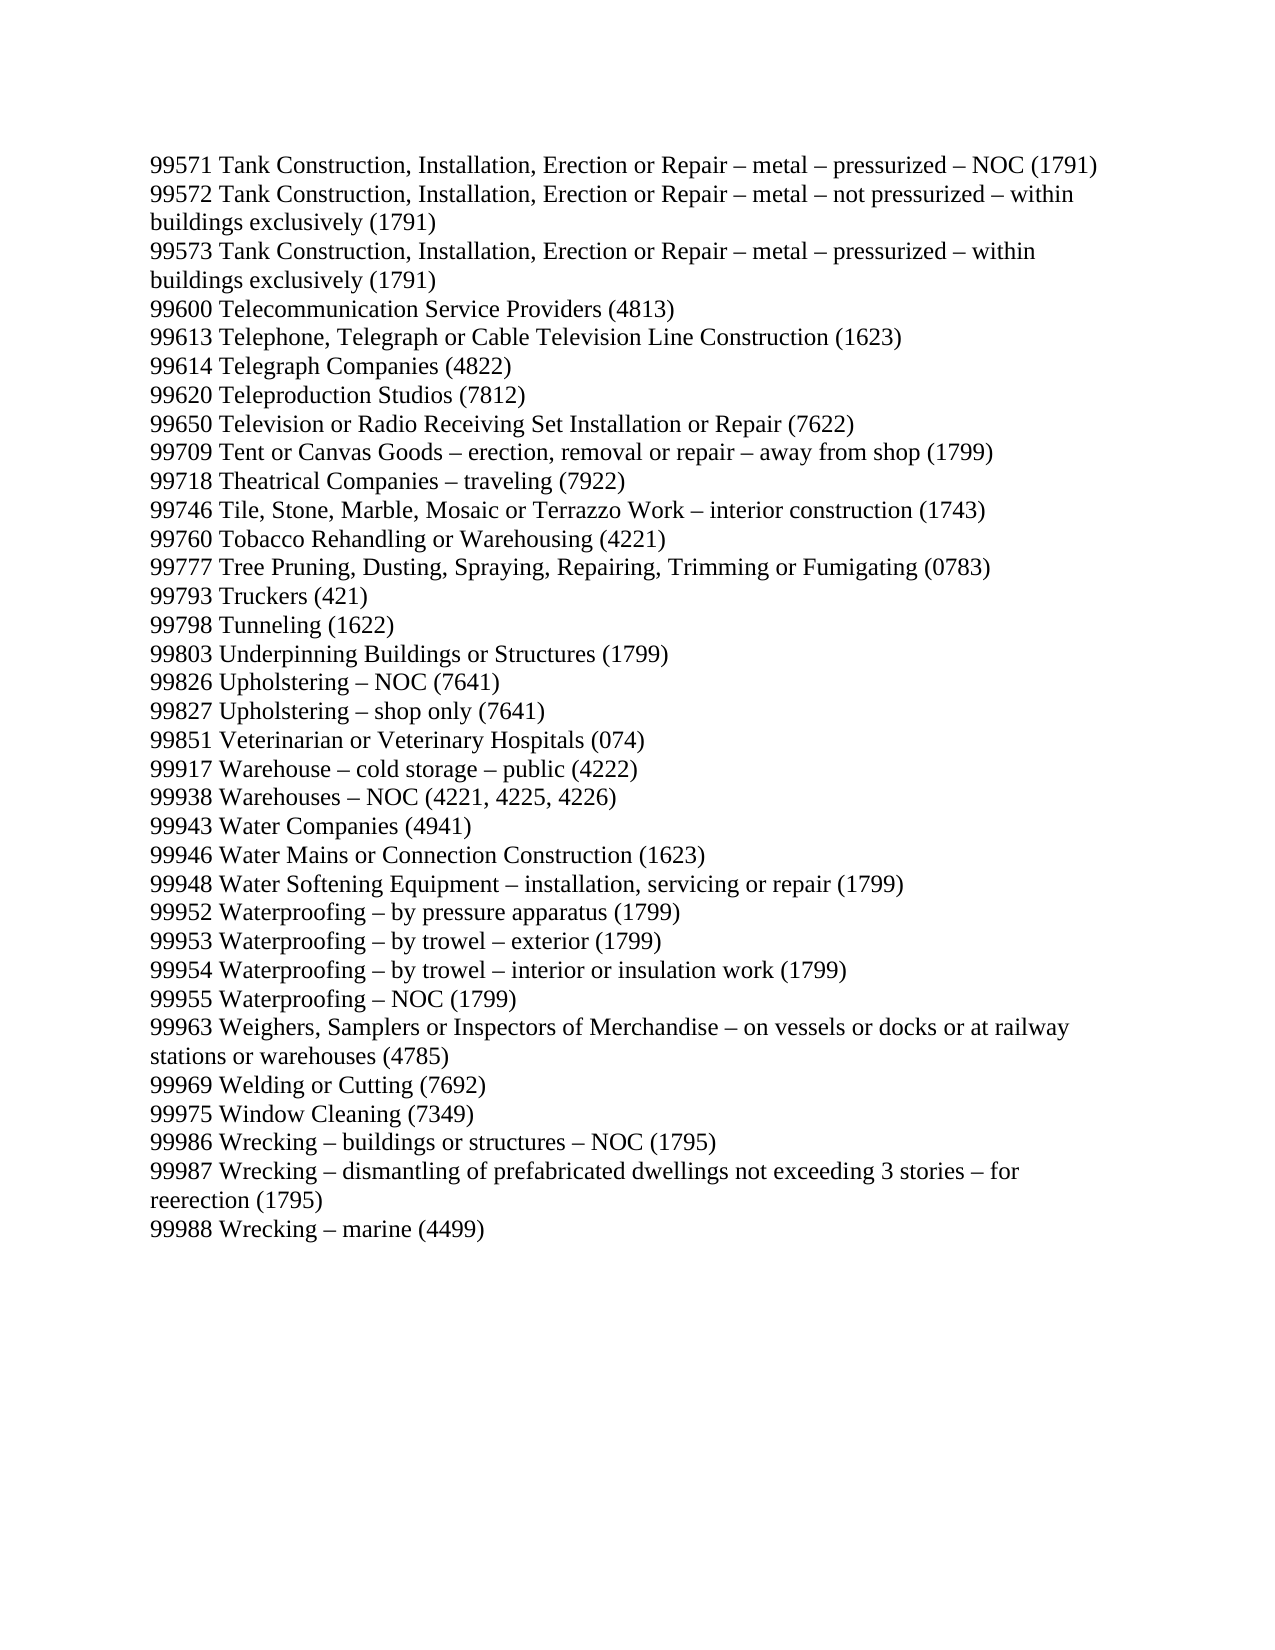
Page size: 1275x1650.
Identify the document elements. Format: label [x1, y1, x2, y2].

text [150, 150, 1125, 1242]
